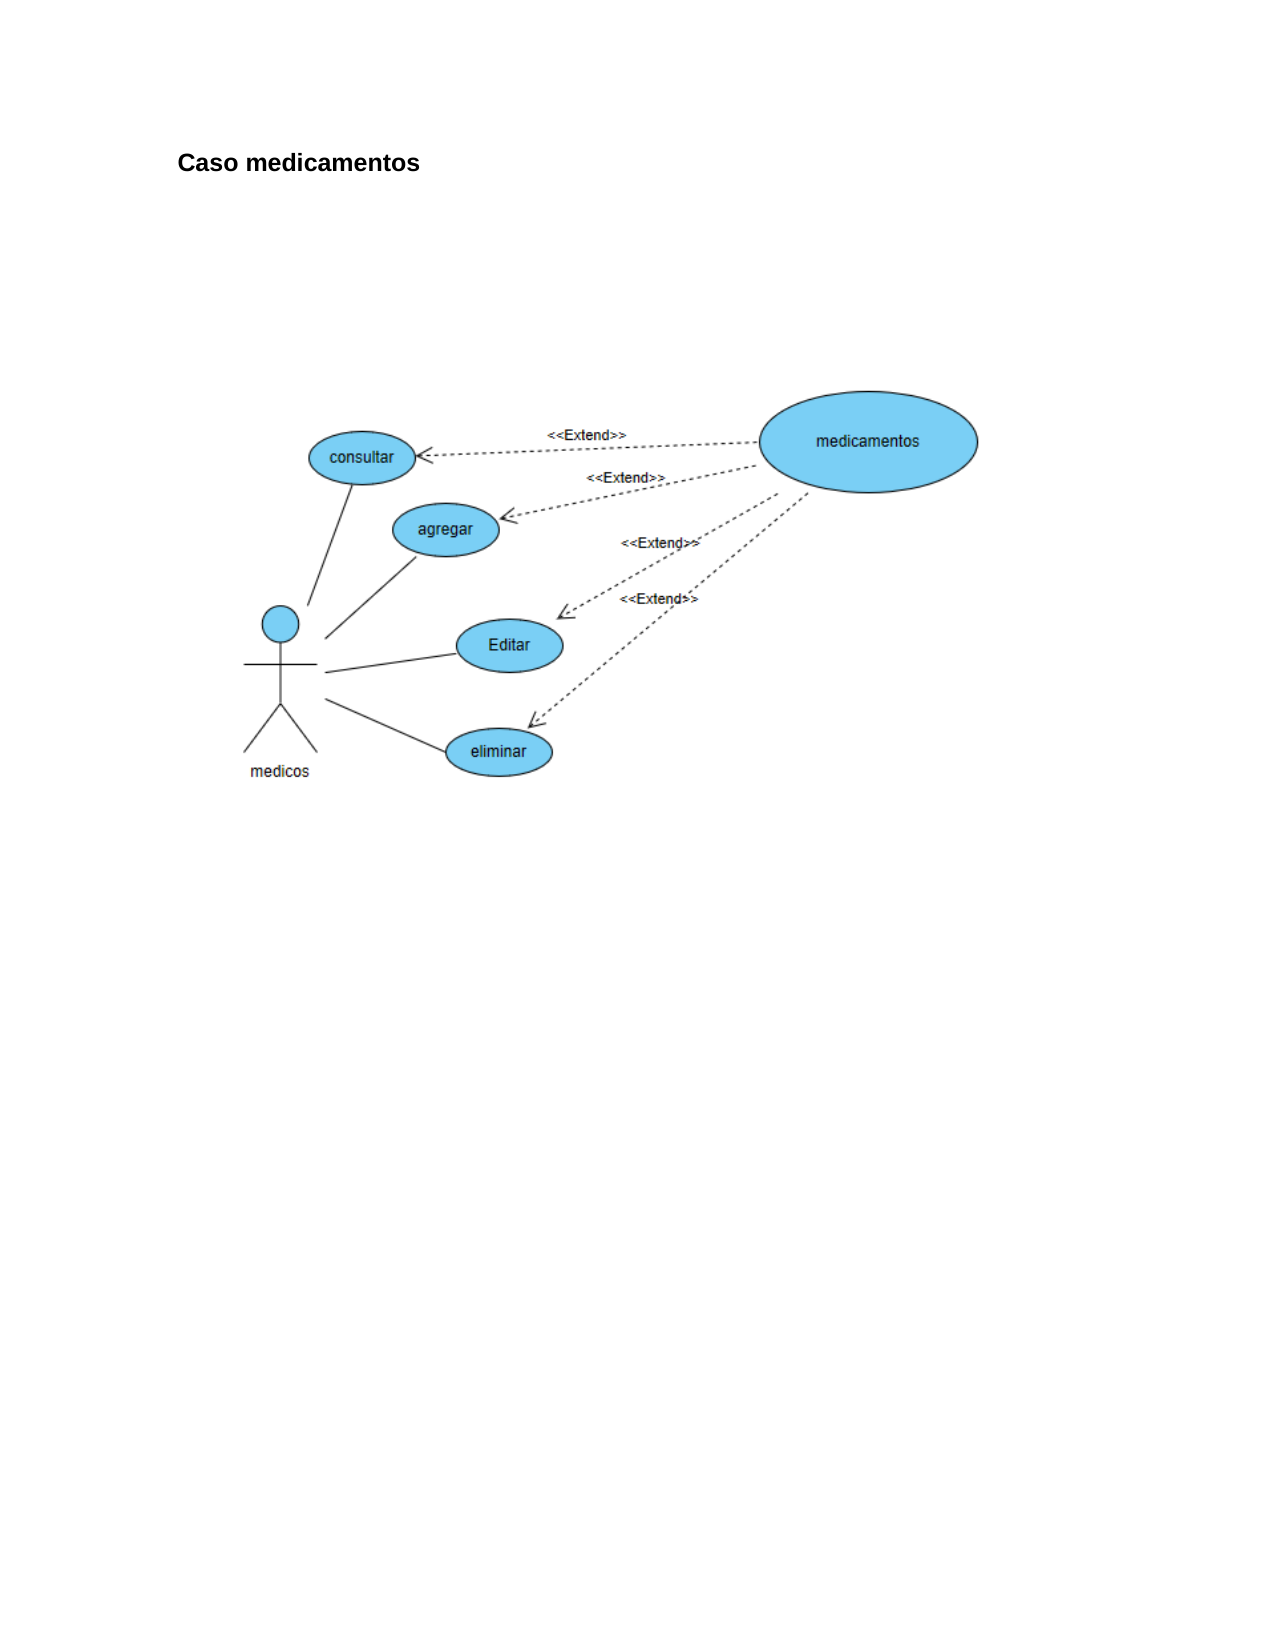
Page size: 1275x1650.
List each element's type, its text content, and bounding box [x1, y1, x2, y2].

picture [177, 190, 1098, 849]
text Caso medicamentos [177, 148, 1098, 190]
